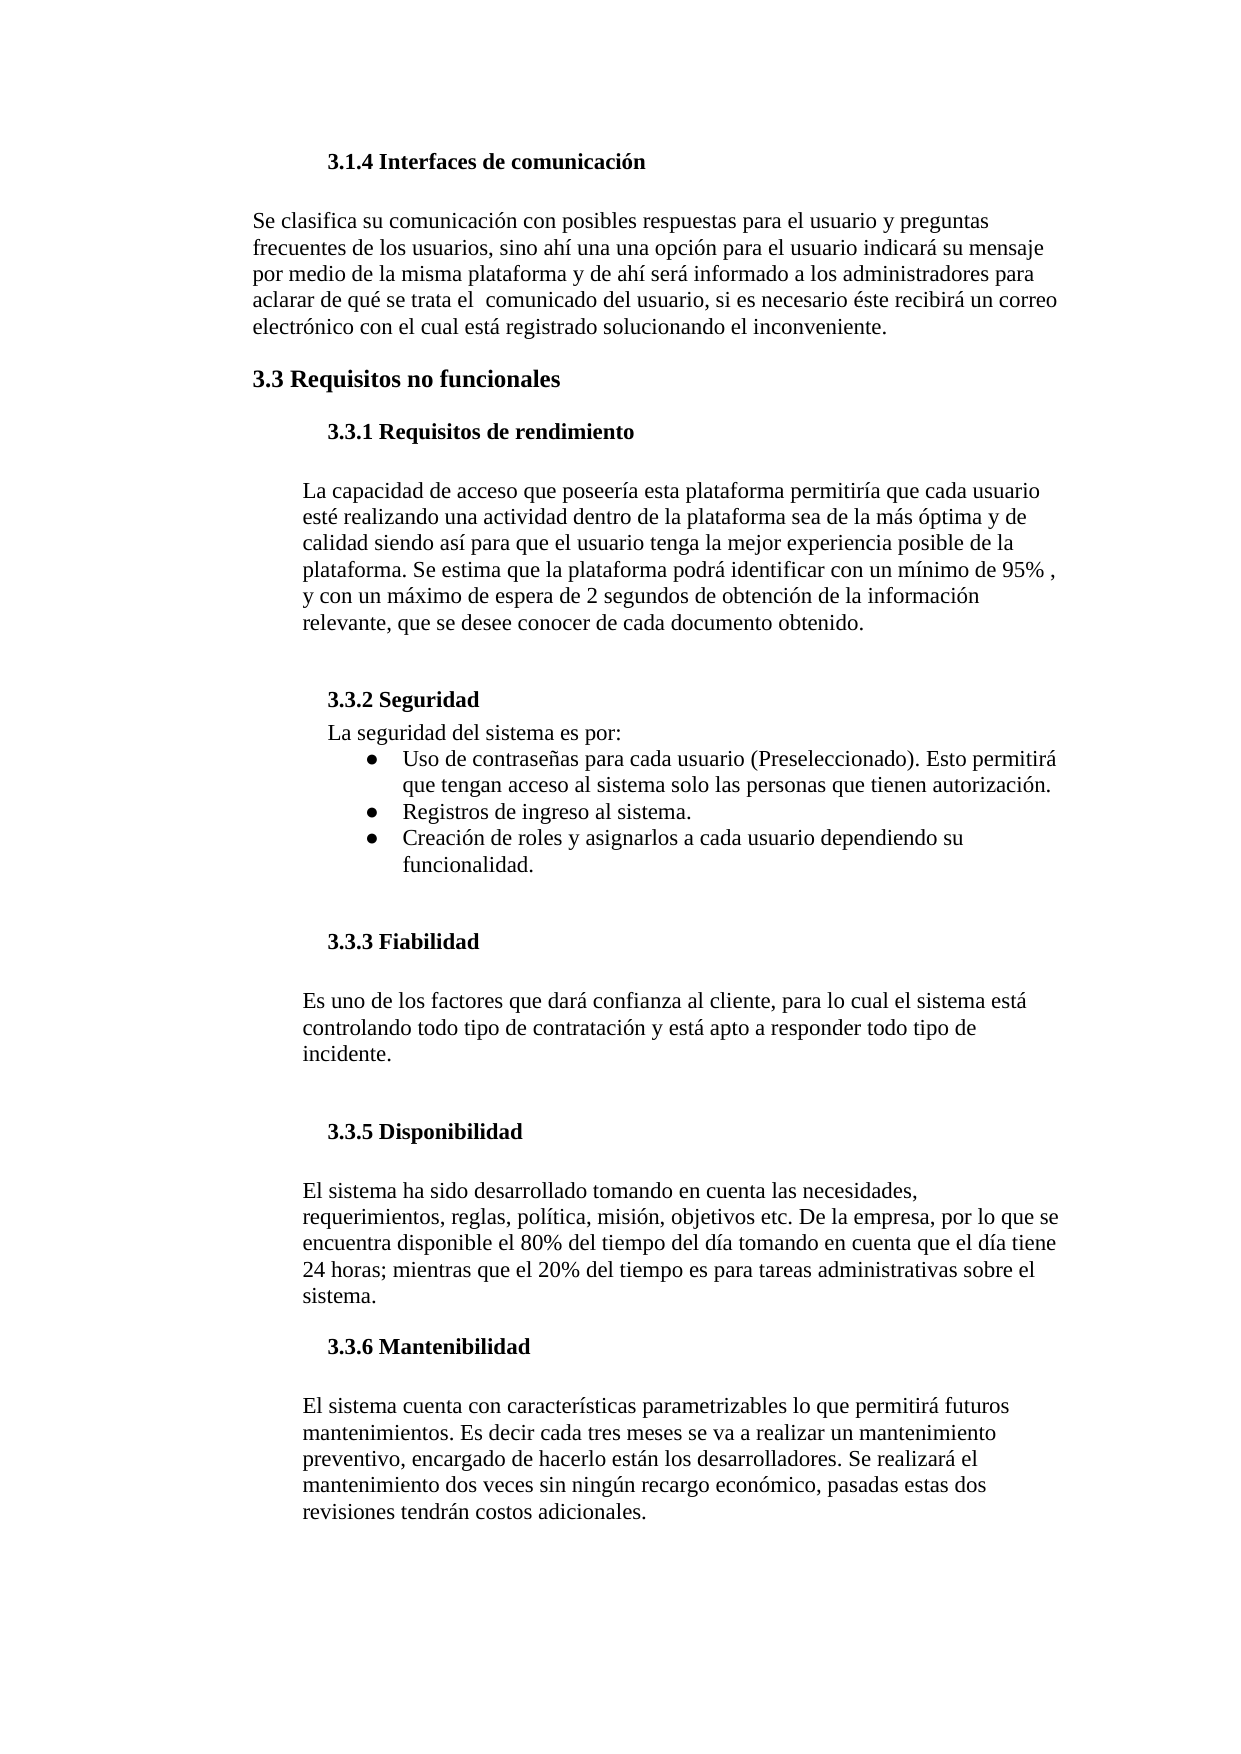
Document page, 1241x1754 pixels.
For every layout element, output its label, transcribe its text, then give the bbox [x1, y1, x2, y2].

list Creación de roles y asignarlos a cada usuario dependiendo su funcionalidad. [365, 824, 1063, 877]
list Registros de ingreso al sistema. [365, 798, 1063, 824]
text El sistema cuenta con características parametrizables lo que permitirá futuros mantenimientos. Es decir cada tres meses se va a realizar un mantenimiento preventivo, encargado de hacerlo están los desarrolladores. Se realizará el mantenimiento dos veces sin ningún recargo económico, pasadas estas dos revisiones tendrán costos adicionales. [302, 1392, 1063, 1524]
list Uso de contraseñas para cada usuario (Preseleccionado). Esto permitirá que tengan acceso al sistema solo las personas que tienen autorización. [365, 745, 1063, 798]
text 3.3.1 Requisitos de rendimiento [252, 418, 1063, 444]
text Se clasifica su comunicación con posibles respuestas para el usuario y preguntas frecuentes de los usuarios, sino ahí una una opción para el usuario indicará su mensaje por medio de la misma plataforma y de ahí será informado a los administradores para aclarar de qué se trata el comunicado del usuario, si es necesario éste recibirá un correo electrónico con el cual está registrado solucionando el inconveniente. [252, 207, 1063, 339]
text 3.3.5 Disponibilidad [252, 1118, 1063, 1144]
text La capacidad de acceso que poseería esta plataforma permitiría que cada usuario esté realizando una actividad dentro de la plataforma sea de la más óptima y de calidad siendo así para que el usuario tenga la mejor experiencia posible de la plataforma. Se estima que la plataforma podrá identificar con un mínimo de 95% , y con un máximo de espera de 2 segundos de obtención de la información relevante, que se desee conocer de cada documento obtenido. [302, 477, 1063, 635]
text 3.3.6 Mantenibilidad [252, 1333, 1063, 1360]
subtitle 3.3 Requisitos no funcionales [252, 364, 1063, 393]
text 3.1.4 Interfaces de comunicación [252, 148, 1063, 174]
text 3.3.2 Seguridad [252, 686, 1063, 713]
text Es uno de los factores que dará confianza al cliente, para lo cual el sistema está controlando todo tipo de contratación y está apto a responder todo tipo de incidente. [302, 987, 1063, 1066]
text La seguridad del sistema es por: [252, 719, 1063, 745]
text 3.3.3 Fiabilidad [252, 928, 1063, 955]
text El sistema ha sido desarrollado tomando en cuenta las necesidades, requerimientos, reglas, política, misión, objetivos etc. De la empresa, por lo que se encuentra disponible el 80% del tiempo del día tomando en cuenta que el día tiene 24 horas; mientras que el 20% del tiempo es para tareas administrativas sobre el sistema. [302, 1177, 1063, 1308]
